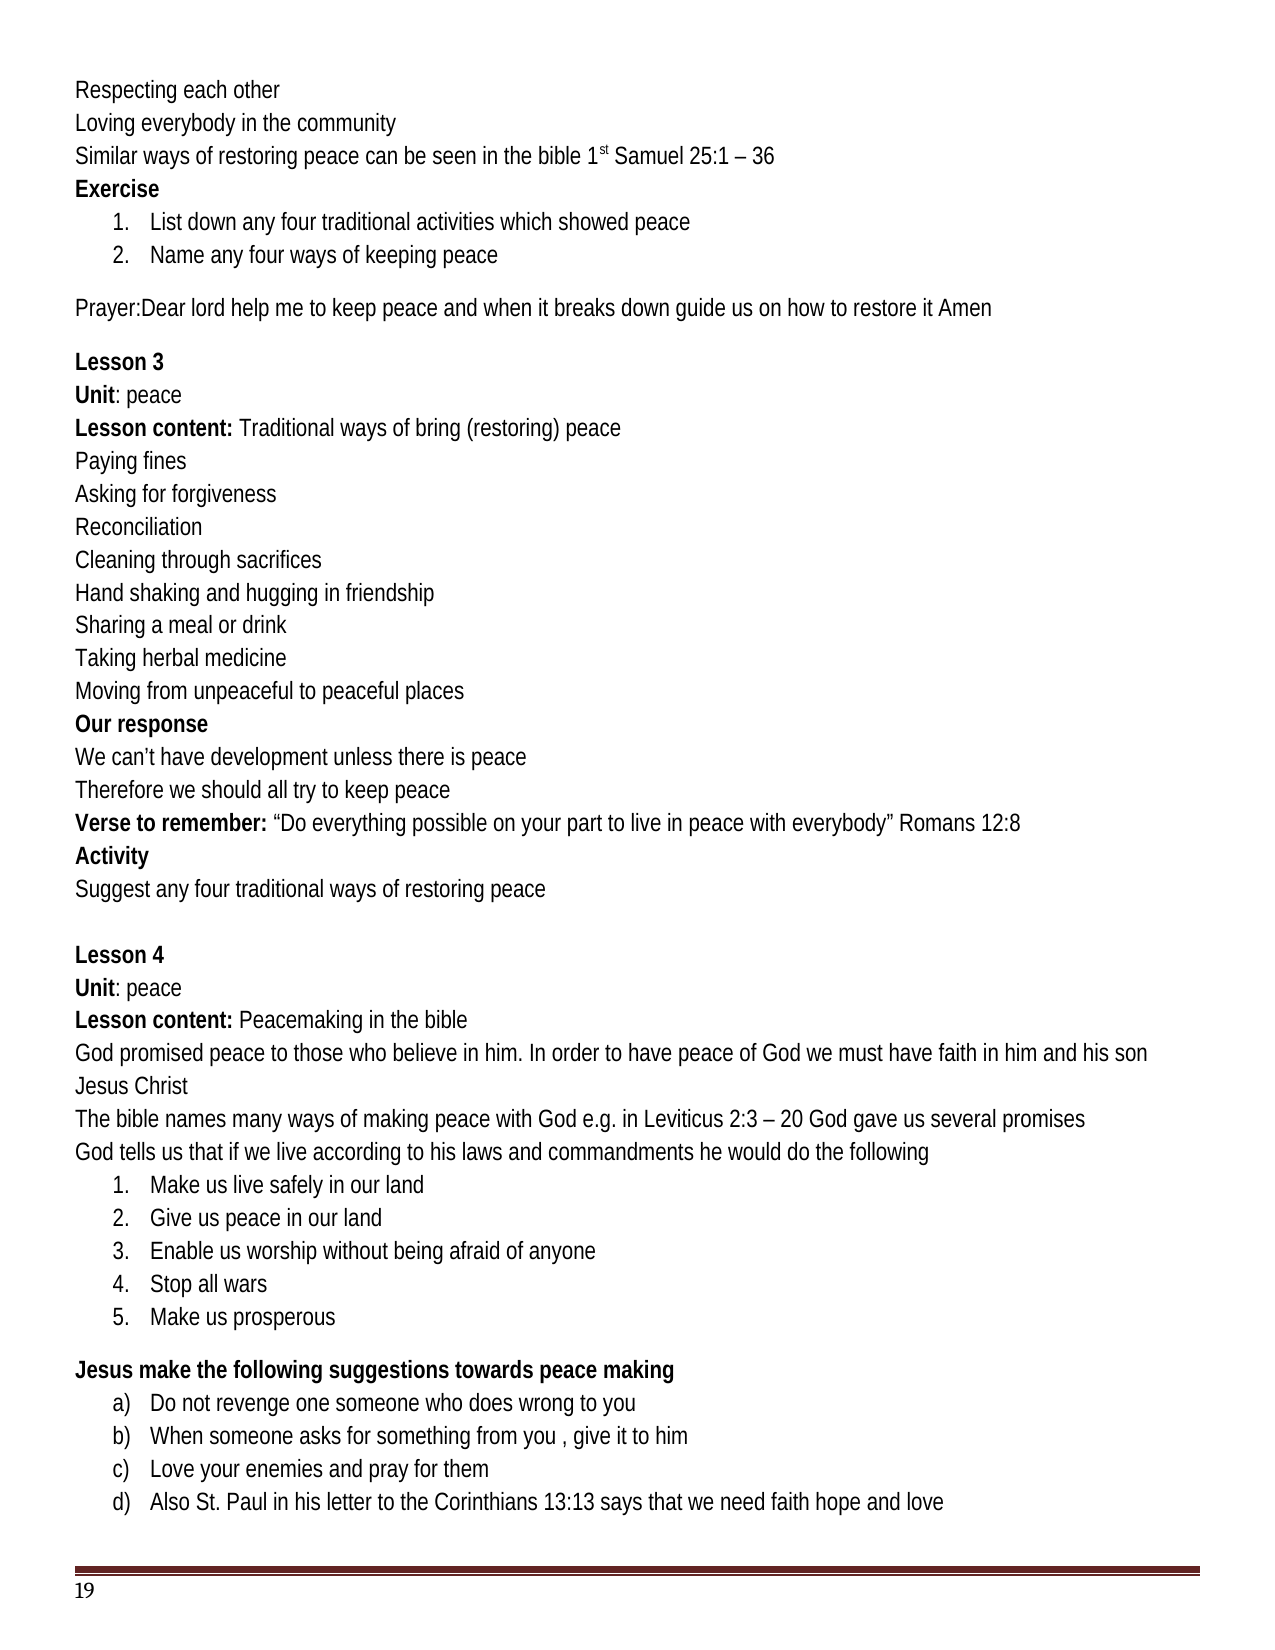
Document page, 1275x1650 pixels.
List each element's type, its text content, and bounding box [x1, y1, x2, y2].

list Love your enemies and pray for them [112, 1454, 1200, 1483]
text Jesus make the following suggestions towards peace making [75, 1355, 1200, 1384]
list Name any four ways of keeping peace [112, 239, 1200, 268]
text Activity [75, 841, 1200, 869]
text Exercise [75, 174, 1200, 202]
list Also St. Paul in his letter to the Corinthians 13:13 says that we need faith hope and love [112, 1487, 1200, 1516]
text God promised peace to those who believe in him. In order to have peace of God we must have faith in him and his son Jesus Christ [75, 1038, 1200, 1100]
text Lesson 4 [75, 939, 1200, 968]
list Stop all wars [112, 1269, 1200, 1297]
text Moving from unpeaceful to peaceful places [75, 676, 1200, 705]
text Our response [75, 709, 1200, 738]
list List down any four traditional activities which showed peace [112, 207, 1200, 235]
text Unit: peace [75, 380, 1200, 409]
list When someone asks for something from you , give it to him [112, 1421, 1200, 1450]
list Give us peace in our land [112, 1203, 1200, 1232]
text Taking herbal medicine [75, 643, 1200, 672]
text We can’t have development unless there is peace [75, 742, 1200, 771]
text Loving everybody in the community [75, 108, 1200, 137]
text Verse to remember: “Do everything possible on your part to live in peace with everybody” Romans 12:8 [75, 808, 1200, 837]
text Prayer:Dear lord help me to keep peace and when it breaks down guide us on how to restore it Amen [75, 293, 1200, 322]
text Hand shaking and hugging in friendship [75, 577, 1200, 606]
list Make us live safely in our land [112, 1170, 1200, 1199]
text Lesson content: Peacemaking in the bible [75, 1005, 1200, 1034]
list Make us prosperous [112, 1302, 1200, 1330]
text Reconciliation [75, 512, 1200, 540]
text The bible names many ways of making peace with God e.g. in Leviticus 2:3 – 20 God gave us several promises [75, 1104, 1200, 1133]
text Respecting each other [75, 75, 1200, 104]
text Cleaning through sacrifices [75, 544, 1200, 573]
text God tells us that if we live according to his laws and commandments he would do the following [75, 1137, 1200, 1166]
text Similar ways of restoring peace can be seen in the bible 1st Samuel 25:1 – 36 [75, 141, 1200, 169]
text Asking for forgiveness [75, 479, 1200, 507]
text Suggest any four traditional ways of restoring peace [75, 874, 1200, 902]
list Enable us worship without being afraid of anyone [112, 1236, 1200, 1264]
text Paying fines [75, 446, 1200, 474]
text Unit: peace [75, 972, 1200, 1001]
text Therefore we should all try to keep peace [75, 775, 1200, 804]
text Lesson 3 [75, 347, 1200, 376]
text Lesson content: Traditional ways of bring (restoring) peace [75, 413, 1200, 442]
text Sharing a meal or drink [75, 610, 1200, 639]
list Do not revenge one someone who does wrong to you [112, 1388, 1200, 1417]
